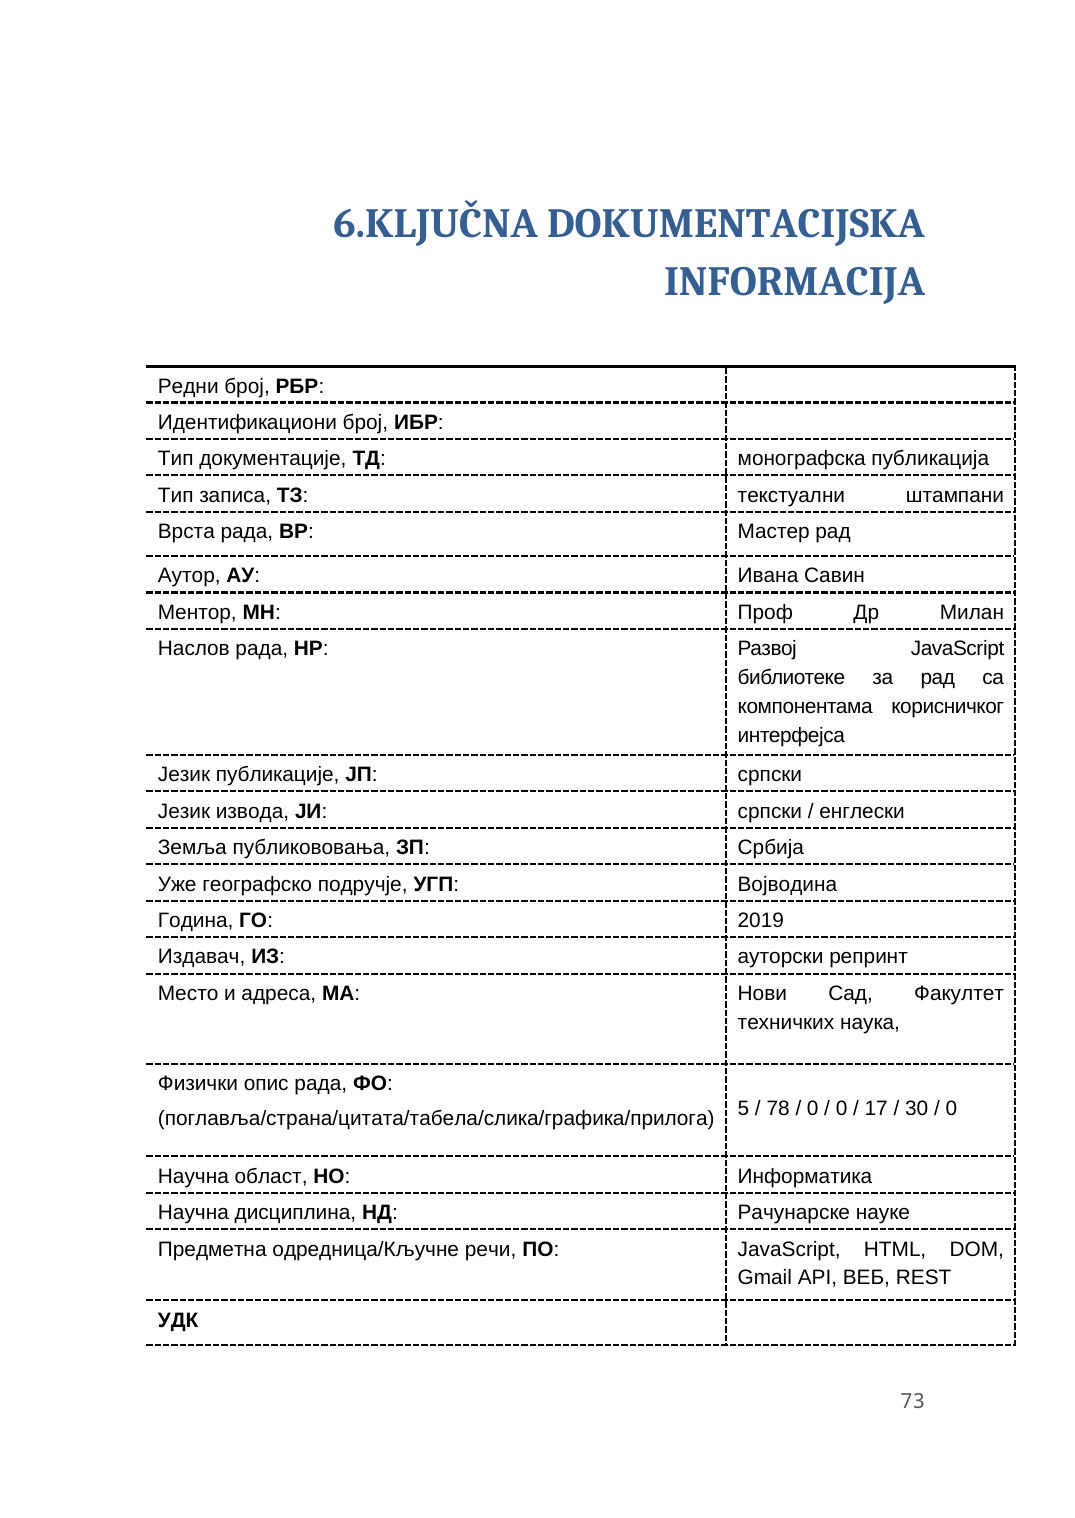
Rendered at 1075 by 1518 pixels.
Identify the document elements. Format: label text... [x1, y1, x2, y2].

table_cell српски [726, 754, 1015, 790]
table_cell Војводина [726, 863, 1015, 899]
table_cell Ментор, МН: [146, 591, 726, 628]
table_cell текстуални штампани документ [726, 474, 1015, 511]
table_cell Предметна одредница/Кључне речи, ПО: [146, 1228, 726, 1299]
table_cell Уже географско подручје, УГП: [146, 863, 726, 899]
table_cell [726, 1299, 1015, 1343]
table_cell JavaScript, HTML, DOM, Gmail API, ВЕБ, REST [726, 1228, 1015, 1299]
table_header Редни број, РБР: [146, 368, 726, 401]
table_cell Издавач, ИЗ: [146, 936, 726, 972]
table_cell Аутор, АУ: [146, 555, 726, 591]
table_cell 5 / 78 / 0 / 0 / 17 / 30 / 0 [726, 1063, 1015, 1155]
table_cell Научна област, НО: [146, 1155, 726, 1192]
table_cell Рачунарске науке [726, 1192, 1015, 1228]
table_cell УДК [146, 1299, 726, 1343]
table_cell 2019 [726, 900, 1015, 936]
table_cell Врста рада, ВР: [146, 511, 726, 555]
table_cell Развој JavaScript библиотеке за рад са компонентама корисничког интерфејса [726, 628, 1015, 754]
table_cell Наслов рада, НР: [146, 628, 726, 754]
table_cell Нови Сад, Факултет техничких наука, [726, 973, 1015, 1063]
table_cell Физички опис рада, ФО: (поглавља/страна/цитата/табела/слика/графика/прилога) [146, 1063, 726, 1155]
table_cell Језик публикације, ЈП: [146, 754, 726, 790]
table_header [726, 368, 1015, 401]
table_cell Језик извода, ЈИ: [146, 790, 726, 827]
table_cell српски / енглески [726, 790, 1015, 827]
table_cell монографска публикација [726, 438, 1015, 474]
table_cell ауторски репринт [726, 936, 1015, 972]
table_cell Година, ГО: [146, 900, 726, 936]
table_cell Мастер рад [726, 511, 1015, 555]
table_cell Место и адреса, МА: [146, 973, 726, 1063]
table_cell Земља публикововања, ЗП: [146, 827, 726, 863]
table_cell Проф Др Милан Видаковић [726, 591, 1015, 628]
table_cell Тип документације, ТД: [146, 438, 726, 474]
table_cell Идентификациони број, ИБР: [146, 401, 726, 438]
table_cell Тип записа, ТЗ: [146, 474, 726, 511]
table_cell Научна дисциплина, НД: [146, 1192, 726, 1228]
table_cell [726, 401, 1015, 438]
table_cell Информатика [726, 1155, 1015, 1192]
table_cell Ивана Савин [726, 555, 1015, 591]
subtitle 6.KLJUČNA DOKUMENTACIJSKA INFORMACIJA [244, 200, 925, 305]
table_cell Србија [726, 827, 1015, 863]
